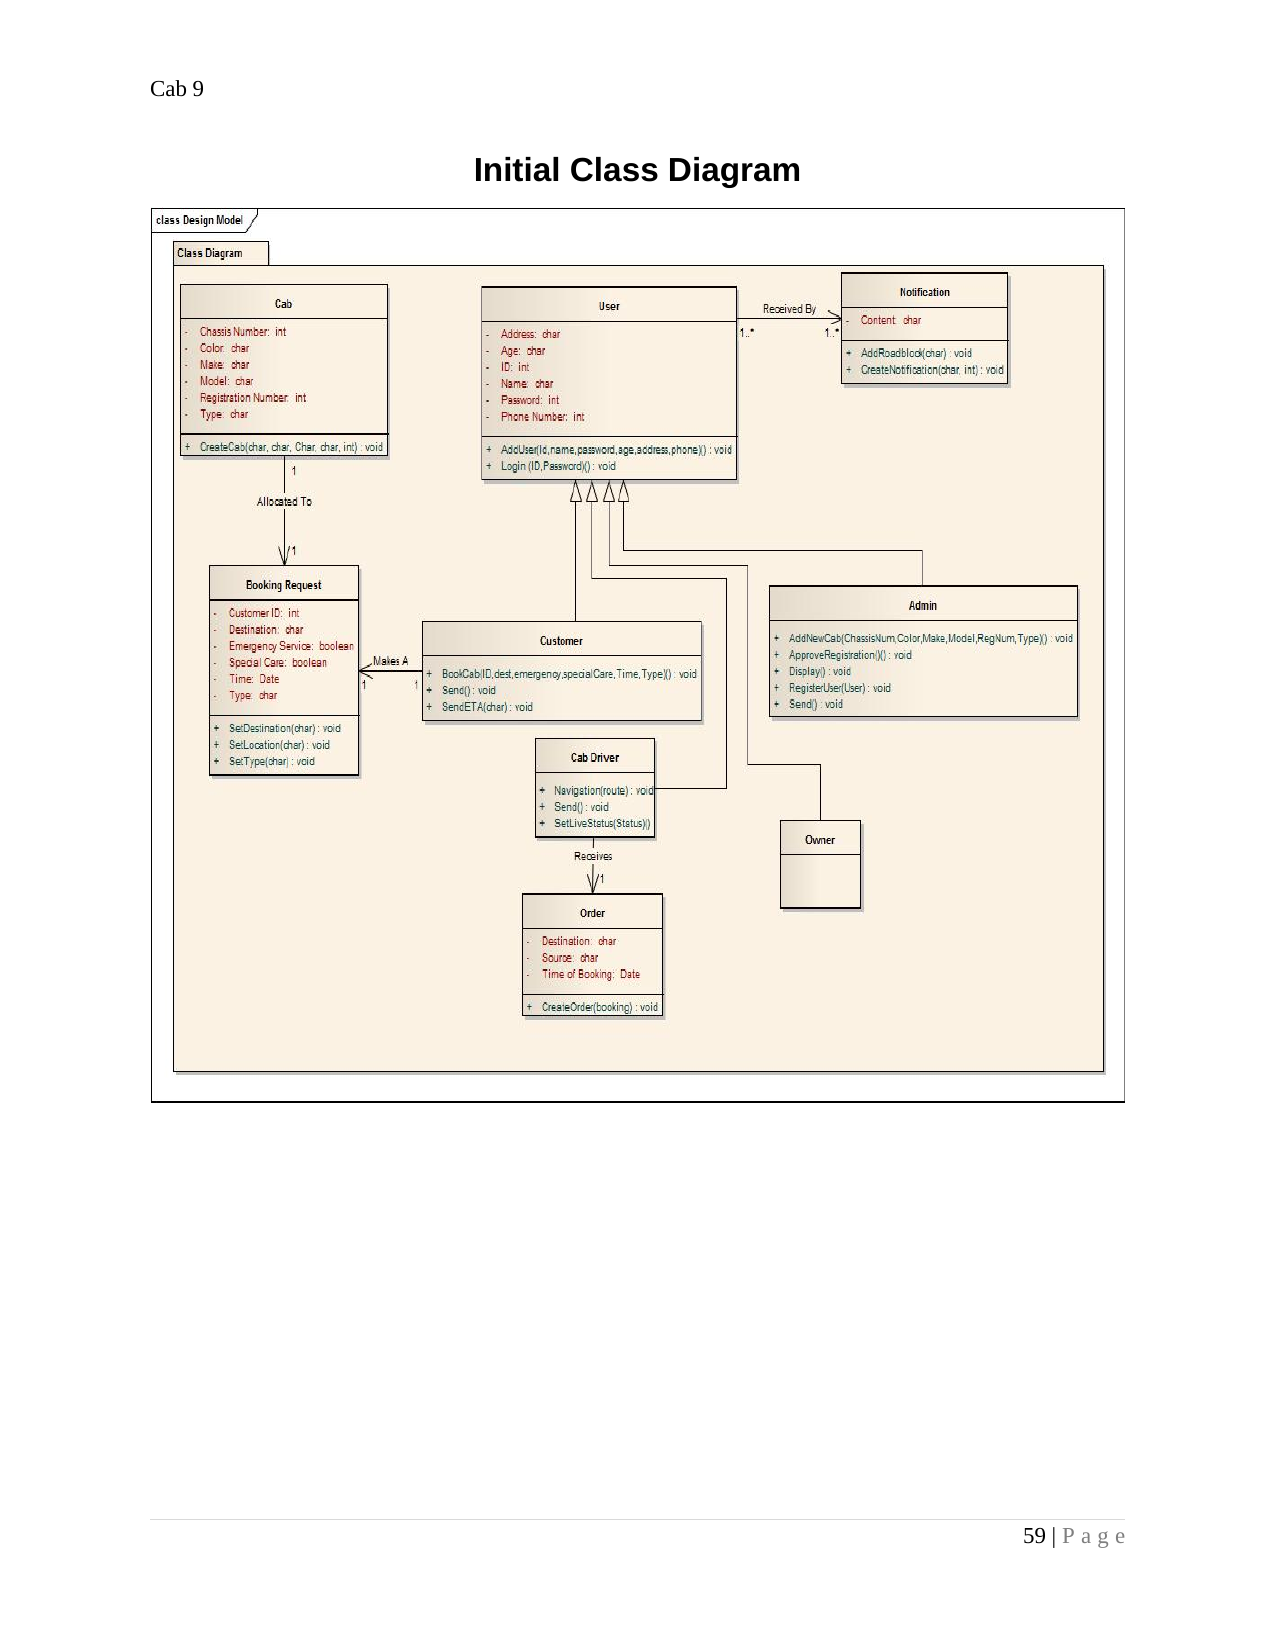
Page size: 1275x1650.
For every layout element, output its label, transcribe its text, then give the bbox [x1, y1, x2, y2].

picture [150, 207, 1125, 1103]
subtitle Initial Class Diagram [150, 150, 1125, 188]
